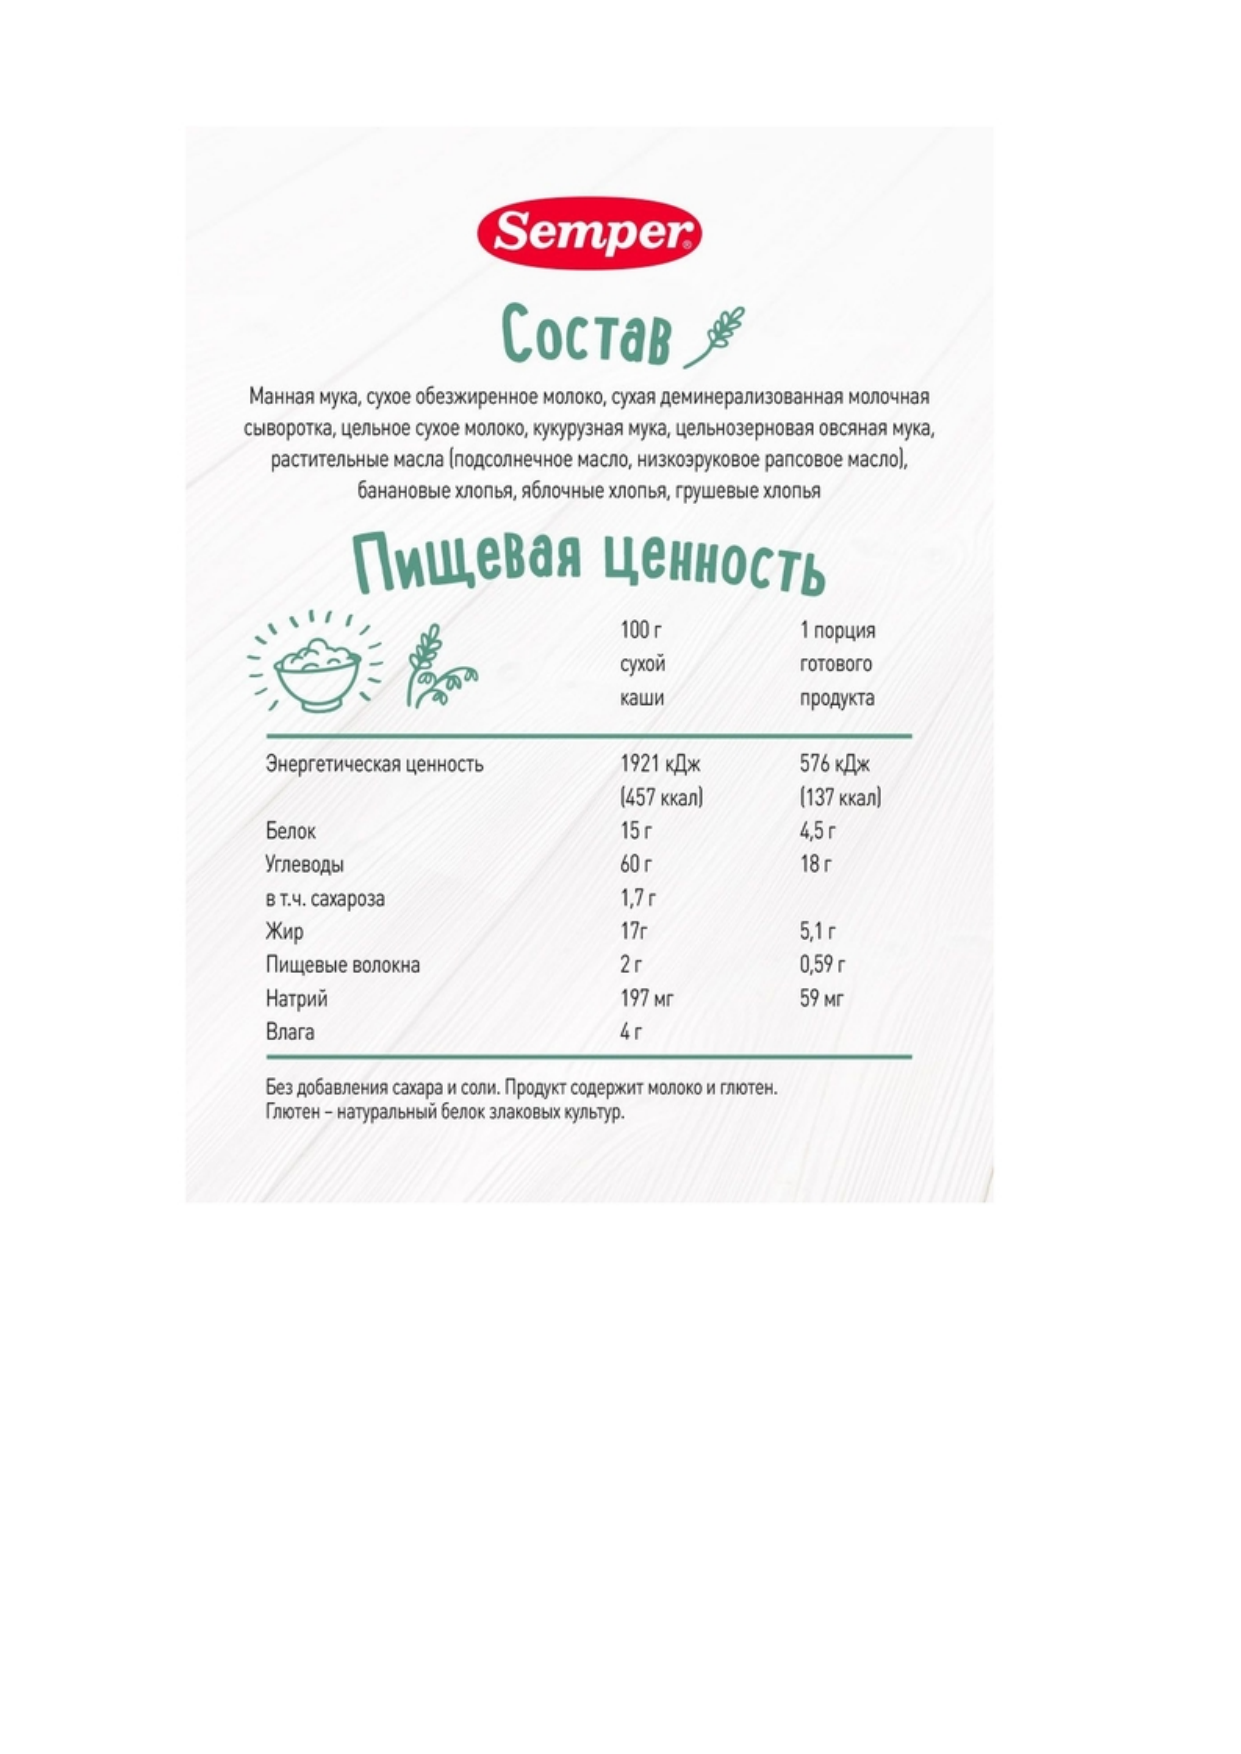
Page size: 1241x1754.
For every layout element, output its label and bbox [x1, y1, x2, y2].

picture [177, 118, 1003, 1212]
